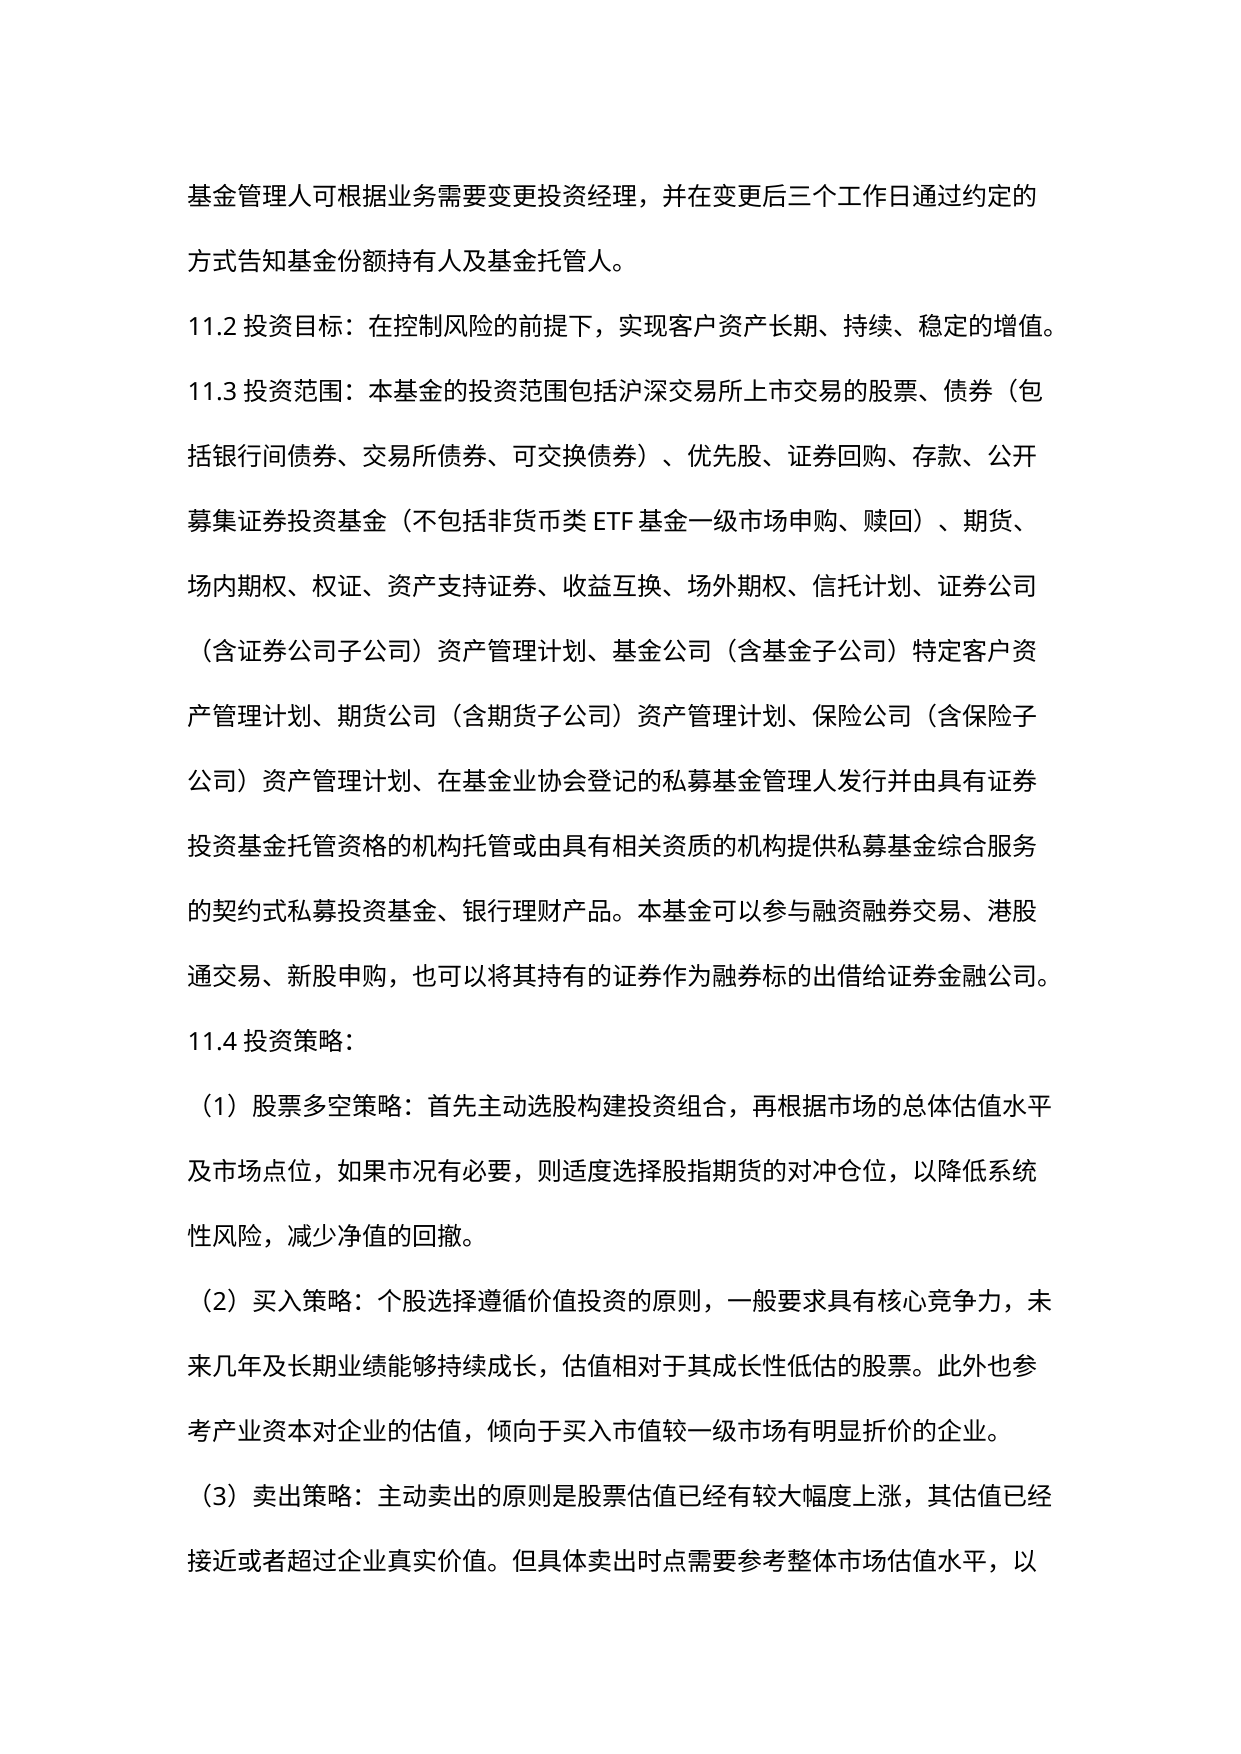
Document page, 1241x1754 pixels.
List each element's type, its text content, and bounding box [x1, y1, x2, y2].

text 基金管理人可根据业务需要变更投资经理，并在变更后三个工作日通过约定的方式告知基金份额持有人及基金托管人。 [187, 162, 1053, 292]
text （2）买入策略：个股选择遵循价值投资的原则，一般要求具有核心竞争力，未来几年及长期业绩能够持续成长，估值相对于其成长性低估的股票。此外也参考产业资本对企业的估值，倾向于买入市值较一级市场有明显折价的企业。 [187, 1267, 1053, 1462]
text （1）股票多空策略：首先主动选股构建投资组合，再根据市场的总体估值水平及市场点位，如果市况有必要，则适度选择股指期货的对冲仓位，以降低系统性风险，减少净值的回撤。 [187, 1072, 1053, 1267]
text 11.2 投资目标：在控制风险的前提下，实现客户资产长期、持续、稳定的增值。 [187, 292, 1053, 357]
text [187, 1462, 1053, 1592]
text 11.4 投资策略： [187, 1007, 1053, 1072]
text 11.3 投资范围：本基金的投资范围包括沪深交易所上市交易的股票、债券（包括银行间债券、交易所债券、可交换债券）、优先股、证券回购、存款、公开募集证券投资基金（不包括非货币类ETF基金一级市场申购、赎回）、期货、场内期权、权证、资产支持证券、收益互换、场外期权、信托计划、证券公司（含证券公司子公司）资产管理计划、基金公司（含基金子公司）特定客户资产管理计划、期货公司（含期货子公司）资产管理计划、保险公司（含保险子公司）资产管理计划、在基金业协会登记的私募基金管理人发行并由具有证券投资基金托管资格的机构托管或由具有相关资质的机构提供私募基金综合服务的契约式私募投资基金、银行理财产品。本基金可以参与融资融券交易、港股通交易、新股申购，也可以将其持有的证券作为融券标的出借给证券金融公司。 [187, 357, 1053, 1007]
